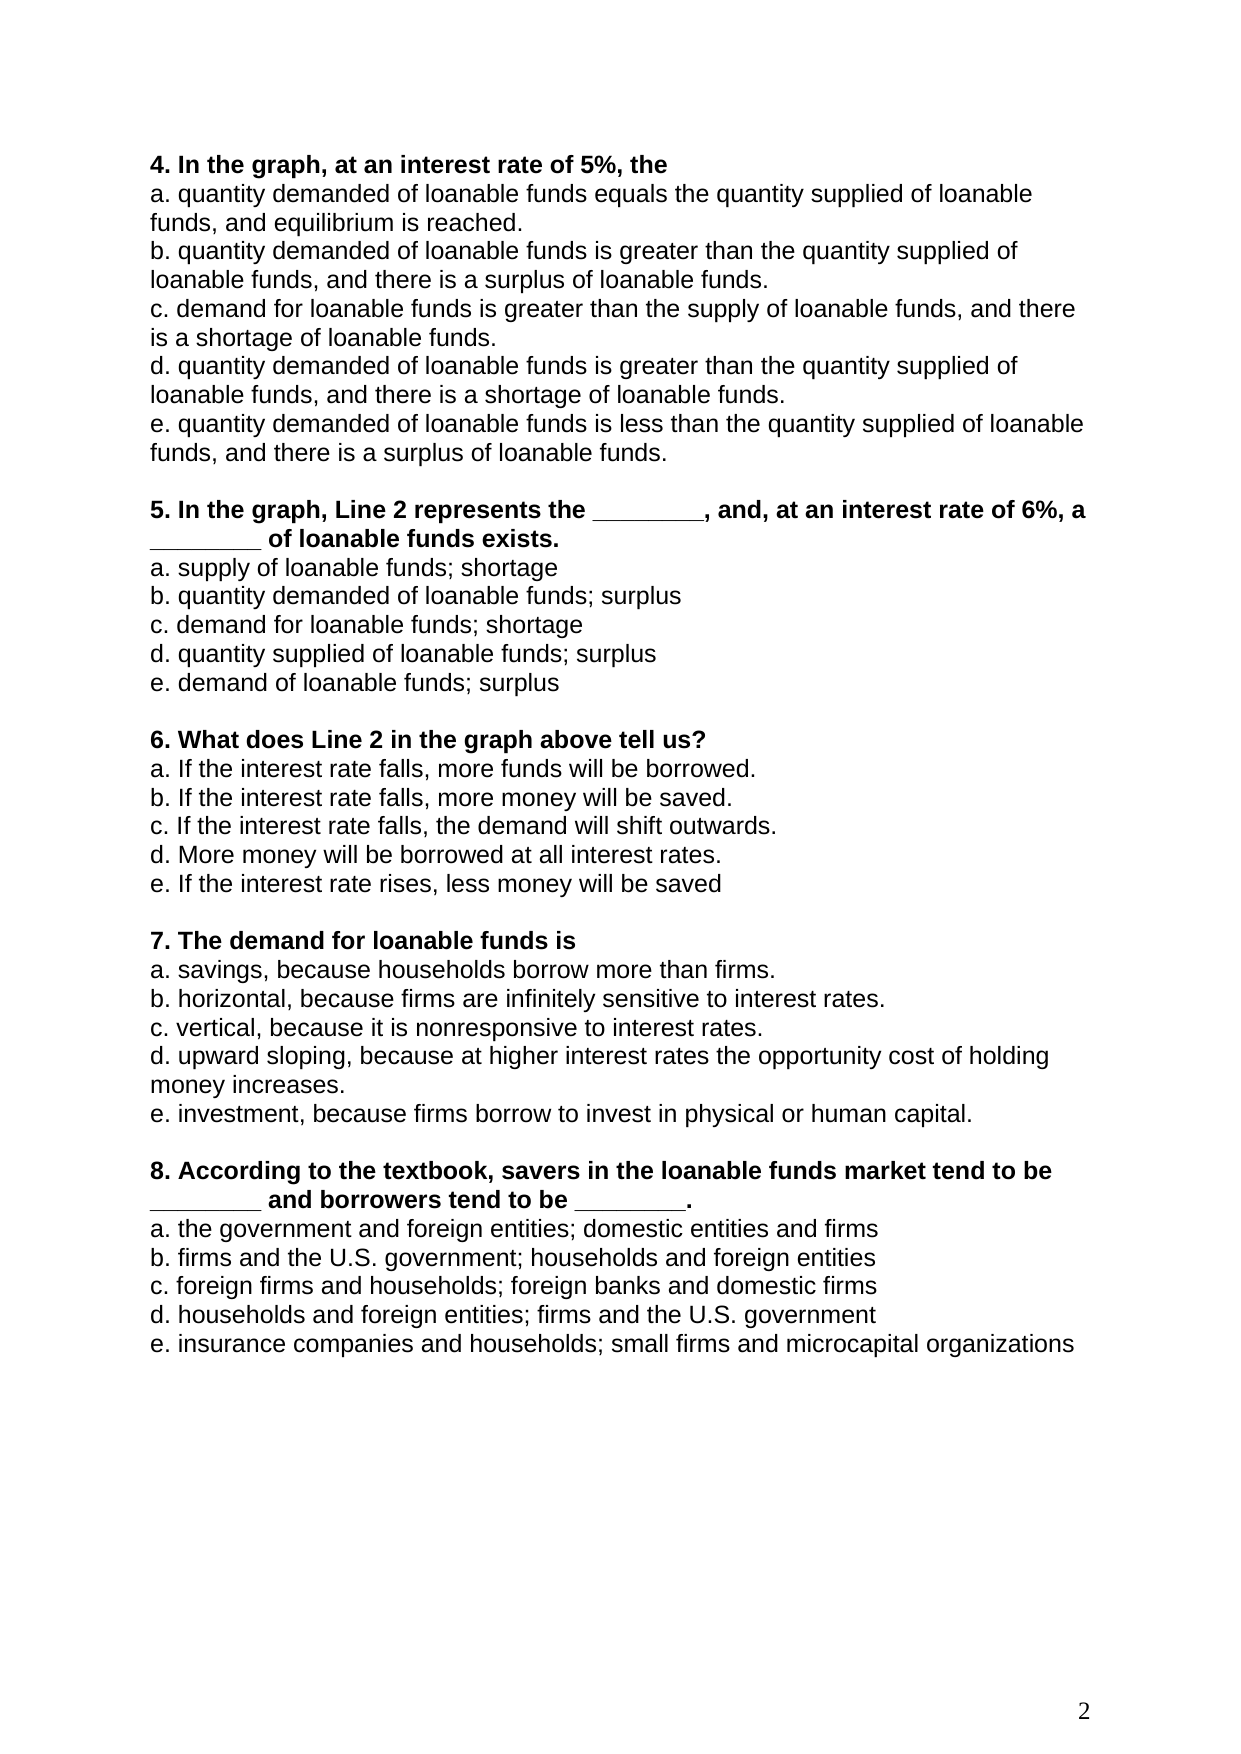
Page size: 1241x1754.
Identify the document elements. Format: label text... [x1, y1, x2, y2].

text d. quantity demanded of loanable funds is greater than the quantity supplied of loanable funds, and there is a shortage of loanable funds. [150, 351, 1090, 409]
text 7. The demand for loanable funds is [150, 926, 1090, 955]
text e. insurance companies and households; small firms and microcapital organizations [150, 1329, 1090, 1357]
text 4. In the graph, at an interest rate of 5%, the [150, 150, 1090, 179]
text e. If the interest rate rises, less money will be saved [150, 869, 1090, 897]
text d. More money will be borrowed at all interest rates. [150, 840, 1090, 869]
text e. demand of loanable funds; surplus [150, 667, 1090, 696]
text b. quantity demanded of loanable funds is greater than the quantity supplied of loanable funds, and there is a surplus of loanable funds. [150, 236, 1090, 294]
text a. quantity demanded of loanable funds equals the quantity supplied of loanable funds, and equilibrium is reached. [150, 179, 1090, 236]
text 5. In the graph, Line 2 represents the ________, and, at an interest rate of 6%, a ________ of loanable funds exists. [150, 495, 1090, 552]
text b. If the interest rate falls, more money will be saved. [150, 782, 1090, 811]
text c. foreign firms and households; foreign banks and domestic firms [150, 1271, 1090, 1300]
text d. households and foreign entities; firms and the U.S. government [150, 1300, 1090, 1329]
text b. quantity demanded of loanable funds; surplus [150, 581, 1090, 610]
text b. horizontal, because firms are infinitely sensitive to interest rates. [150, 984, 1090, 1012]
text c. If the interest rate falls, the demand will shift outwards. [150, 811, 1090, 840]
text 8. According to the textbook, savers in the loanable funds market tend to be ________ and borrowers tend to be ________. [150, 1156, 1090, 1214]
text a. If the interest rate falls, more funds will be borrowed. [150, 754, 1090, 782]
text a. supply of loanable funds; shortage [150, 552, 1090, 581]
text e. investment, because firms borrow to invest in physical or human capital. [150, 1099, 1090, 1127]
text c. vertical, because it is nonresponsive to interest rates. [150, 1012, 1090, 1041]
text b. firms and the U.S. government; households and foreign entities [150, 1242, 1090, 1271]
text a. the government and foreign entities; domestic entities and firms [150, 1214, 1090, 1242]
text c. demand for loanable funds is greater than the supply of loanable funds, and there is a shortage of loanable funds. [150, 294, 1090, 351]
text c. demand for loanable funds; shortage [150, 610, 1090, 639]
text a. savings, because households borrow more than firms. [150, 955, 1090, 984]
text e. quantity demanded of loanable funds is less than the quantity supplied of loanable funds, and there is a surplus of loanable funds. [150, 409, 1090, 466]
text d. upward sloping, because at higher interest rates the opportunity cost of holding money increases. [150, 1041, 1090, 1099]
text 6. What does Line 2 in the graph above tell us? [150, 725, 1090, 754]
text d. quantity supplied of loanable funds; surplus [150, 639, 1090, 667]
